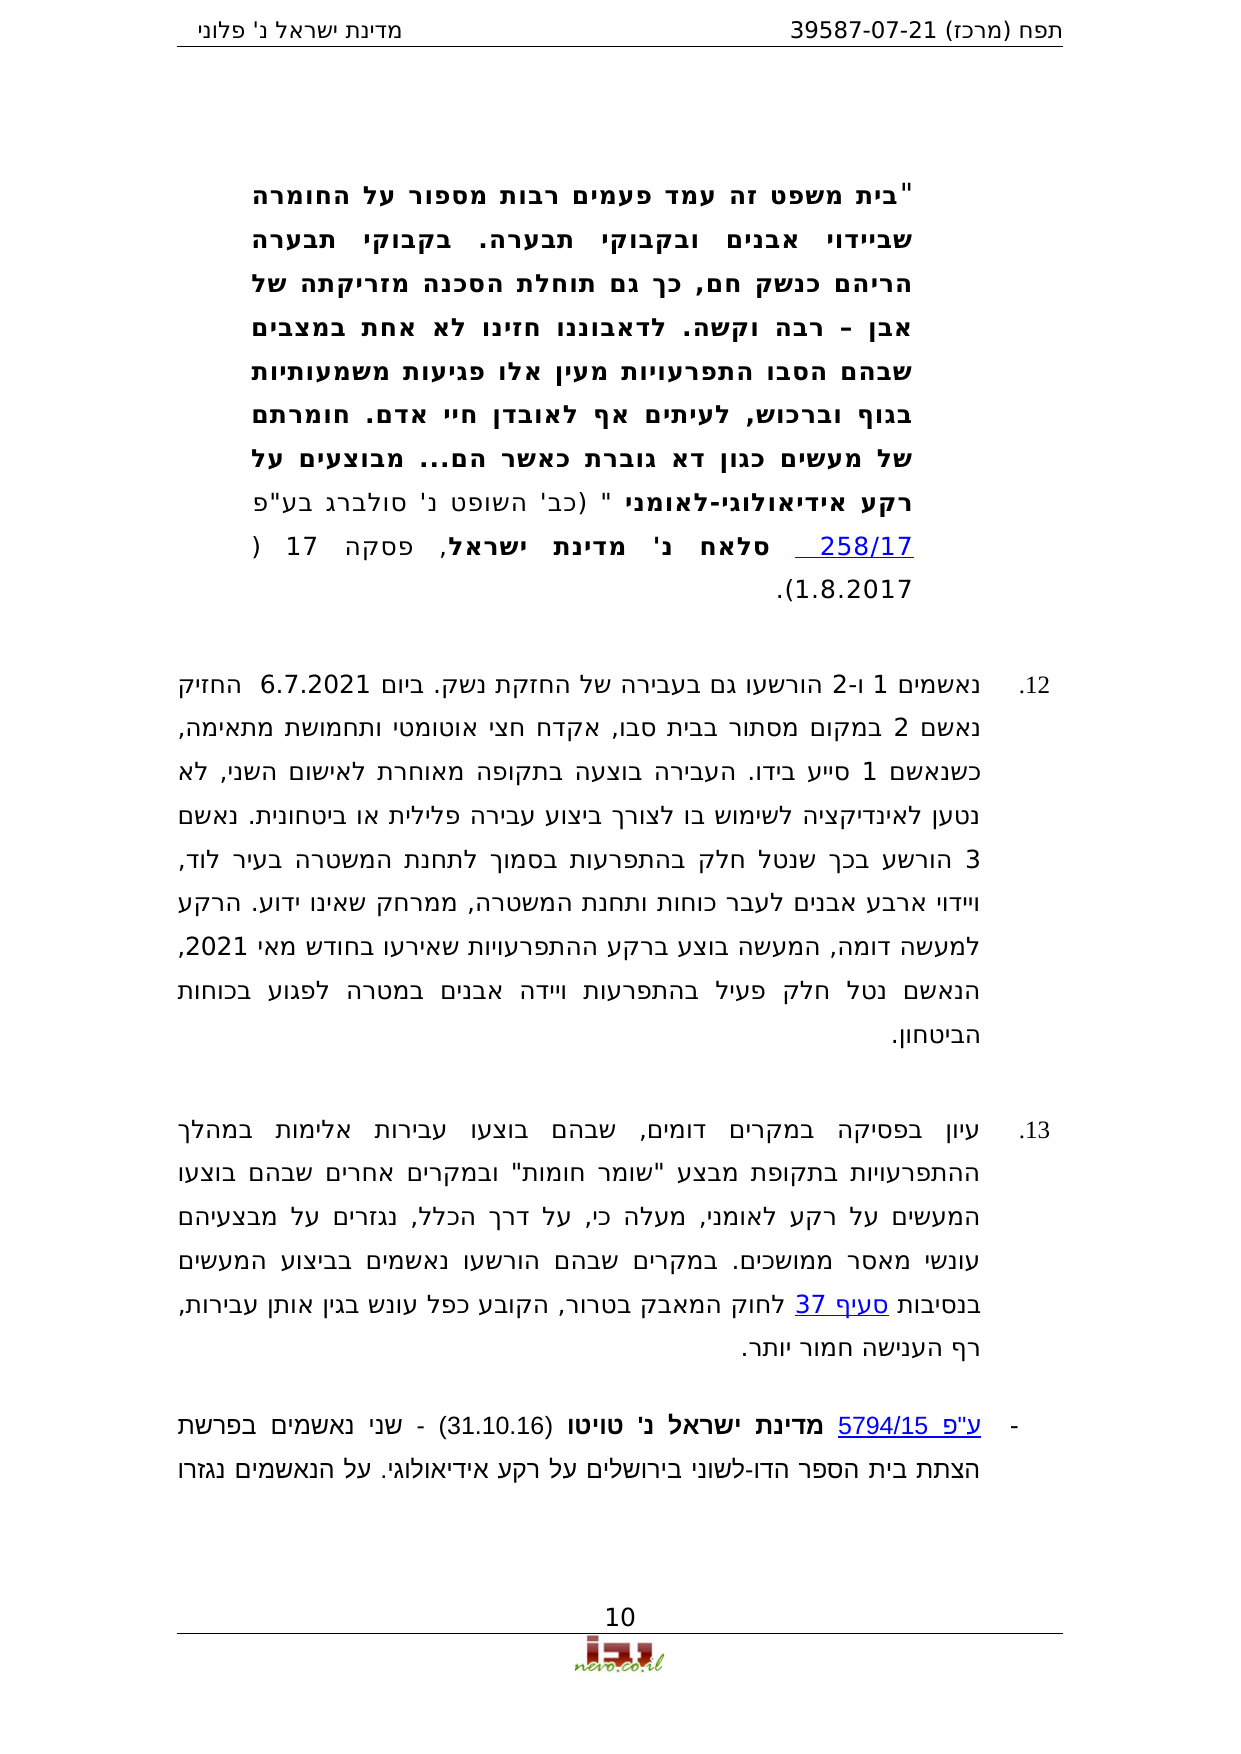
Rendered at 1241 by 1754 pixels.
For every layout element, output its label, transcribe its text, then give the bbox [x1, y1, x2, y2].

list עיון בפסיקה במקרים דומים, שבהם בוצעו עבירות אלימות במהלך ההתפרעויות בתקופת מבצע "שומר חומות" ובמקרים אחרים שבהם בוצעו המעשים על רקע לאומני, מעלה כי, על דרך הכלל, נגזרים על מבצעיהם עונשי מאסר ממושכים. במקרים שבהם הורשעו נאשמים בביצוע המעשים בנסיבות סעיף 37 לחוק המאבק בטרור, הקובע כפל עונש בגין אותן עבירות, רף הענישה חמור יותר. [177, 1115, 1019, 1363]
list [177, 1411, 1019, 1484]
list "בית משפט זה עמד פעמים רבות מספור על החומרה שביידוי אבנים ובקבוקי תבערה. בקבוקי תבערה הריהם כנשק חם, כך גם תוחלת הסכנה מזריקתה של אבן – רבה וקשה. לדאבוננו חזינו לא אחת במצבים שבהם הסבו התפרעויות מעין אלו פגיעות משמעותיות בגוף וברכוש, לעיתים אף לאובדן חיי אדם. חומרתם של מעשים כגון דא גוברת כאשר הם... מבוצעים על רקע אידיאולוגי-לאומני " (כב' השופט נ' סולברג בע"פ 258/17 סלאח נ' מדינת ישראל, פסקה 17 (1.8.2017). [251, 177, 913, 605]
list נאשמים 1 ו-2 הורשעו גם בעבירה של החזקת נשק. ביום 6.7.2021 החזיק נאשם 2 במקום מסתור בבית סבו, אקדח חצי אוטומטי ותחמושת מתאימה, כשנאשם 1 סייע בידו. העבירה בוצעה בתקופה מאוחרת לאישום השני, לא נטען לאינדיקציה לשימוש בו לצורך ביצוע עבירה פלילית או ביטחונית. נאשם 3 הורשע בכך שנטל חלק בהתפרעות בסמוך לתחנת המשטרה בעיר לוד, ויידוי ארבע אבנים לעבר כוחות ותחנת המשטרה, ממרחק שאינו ידוע. הרקע למעשה דומה, המעשה בוצע ברקע ההתפרעויות שאירעו בחודש מאי 2021, הנאשם נטל חלק פעיל בהתפרעות ויידה אבנים במטרה לפגוע בכוחות הביטחון. [177, 670, 1019, 1049]
picture [574, 1635, 666, 1673]
